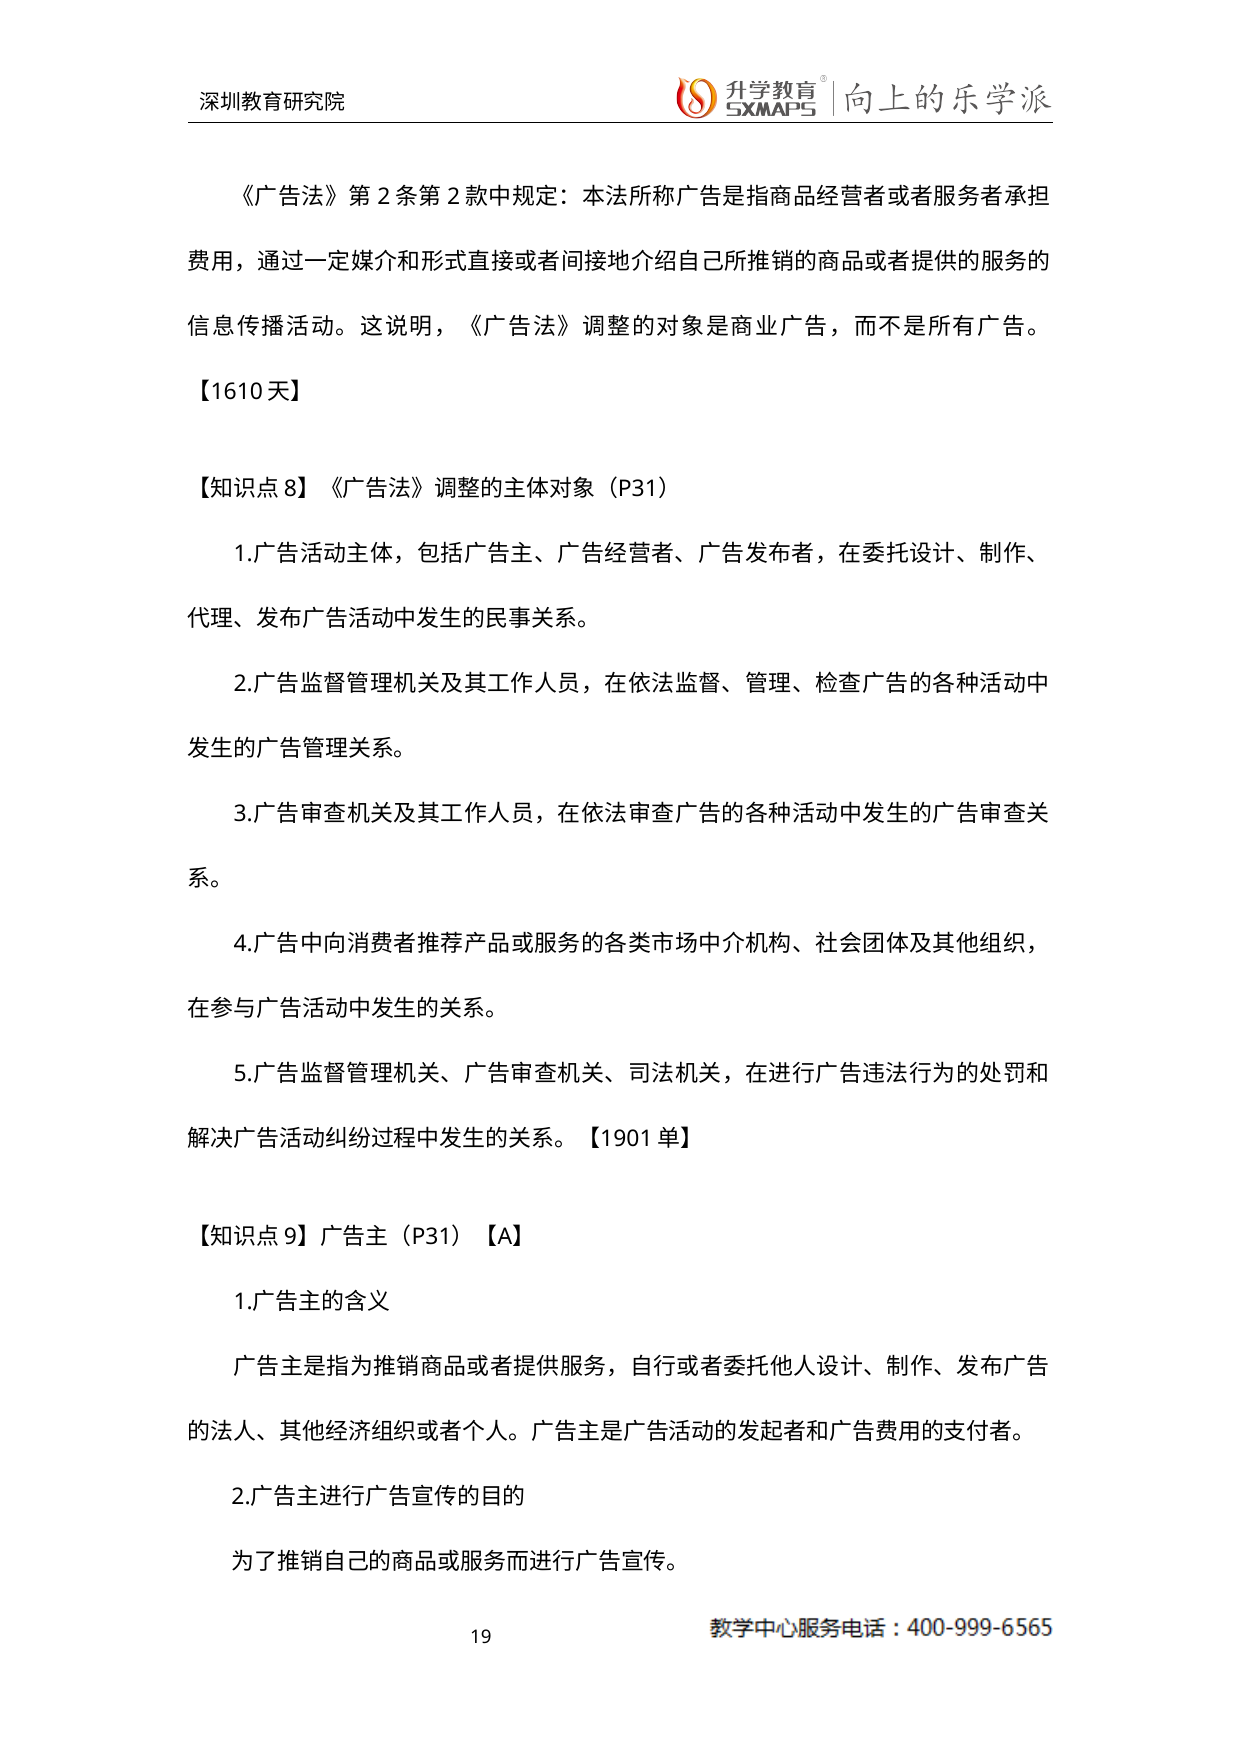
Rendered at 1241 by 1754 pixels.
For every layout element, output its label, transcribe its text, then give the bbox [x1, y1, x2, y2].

list 3.广告审查机关及其工作人员，在依法审查广告的各种活动中发生的广告审查关系。 [187, 779, 1053, 909]
list 5.广告监督管理机关、广告审查机关、司法机关，在进行广告违法行为的处罚和解决广告活动纠纷过程中发生的关系。【1901单】 [187, 1039, 1053, 1169]
list 2.广告监督管理机关及其工作人员，在依法监督、管理、检查广告的各种活动中发生的广告管理关系。 [187, 649, 1053, 779]
list 为了推销自己的商品或服务而进行广告宣传。 [187, 1527, 1053, 1592]
picture [701, 1617, 1053, 1644]
list 2.广告主进行广告宣传的目的 [187, 1462, 1053, 1527]
list 《广告法》第2条第2款中规定：本法所称广告是指商品经营者或者服务者承担费用，通过一定媒介和形式直接或者间接地介绍自己所推销的商品或者提供的服务的信息传播活动。这说明，《广告法》调整的对象是商业广告，而不是所有广告。【1610天】 [187, 162, 1053, 422]
text 广告主是指为推销商品或者提供服务，自行或者委托他人设计、制作、发布广告的法人、其他经济组织或者个人。广告主是广告活动的发起者和广告费用的支付者。 [187, 1332, 1053, 1462]
list 4.广告中向消费者推荐产品或服务的各类市场中介机构、社会团体及其他组织，在参与广告活动中发生的关系。 [187, 909, 1053, 1039]
list 1.广告活动主体，包括广告主、广告经营者、广告发布者，在委托设计、制作、代理、发布广告活动中发生的民事关系。 [187, 519, 1053, 649]
text 1.广告主的含义 [187, 1267, 1053, 1332]
picture [676, 75, 1052, 120]
list 【知识点8】《广告法》调整的主体对象（P31） [187, 454, 1053, 519]
list 【知识点9】广告主（P31）【A】 [187, 1202, 1053, 1267]
